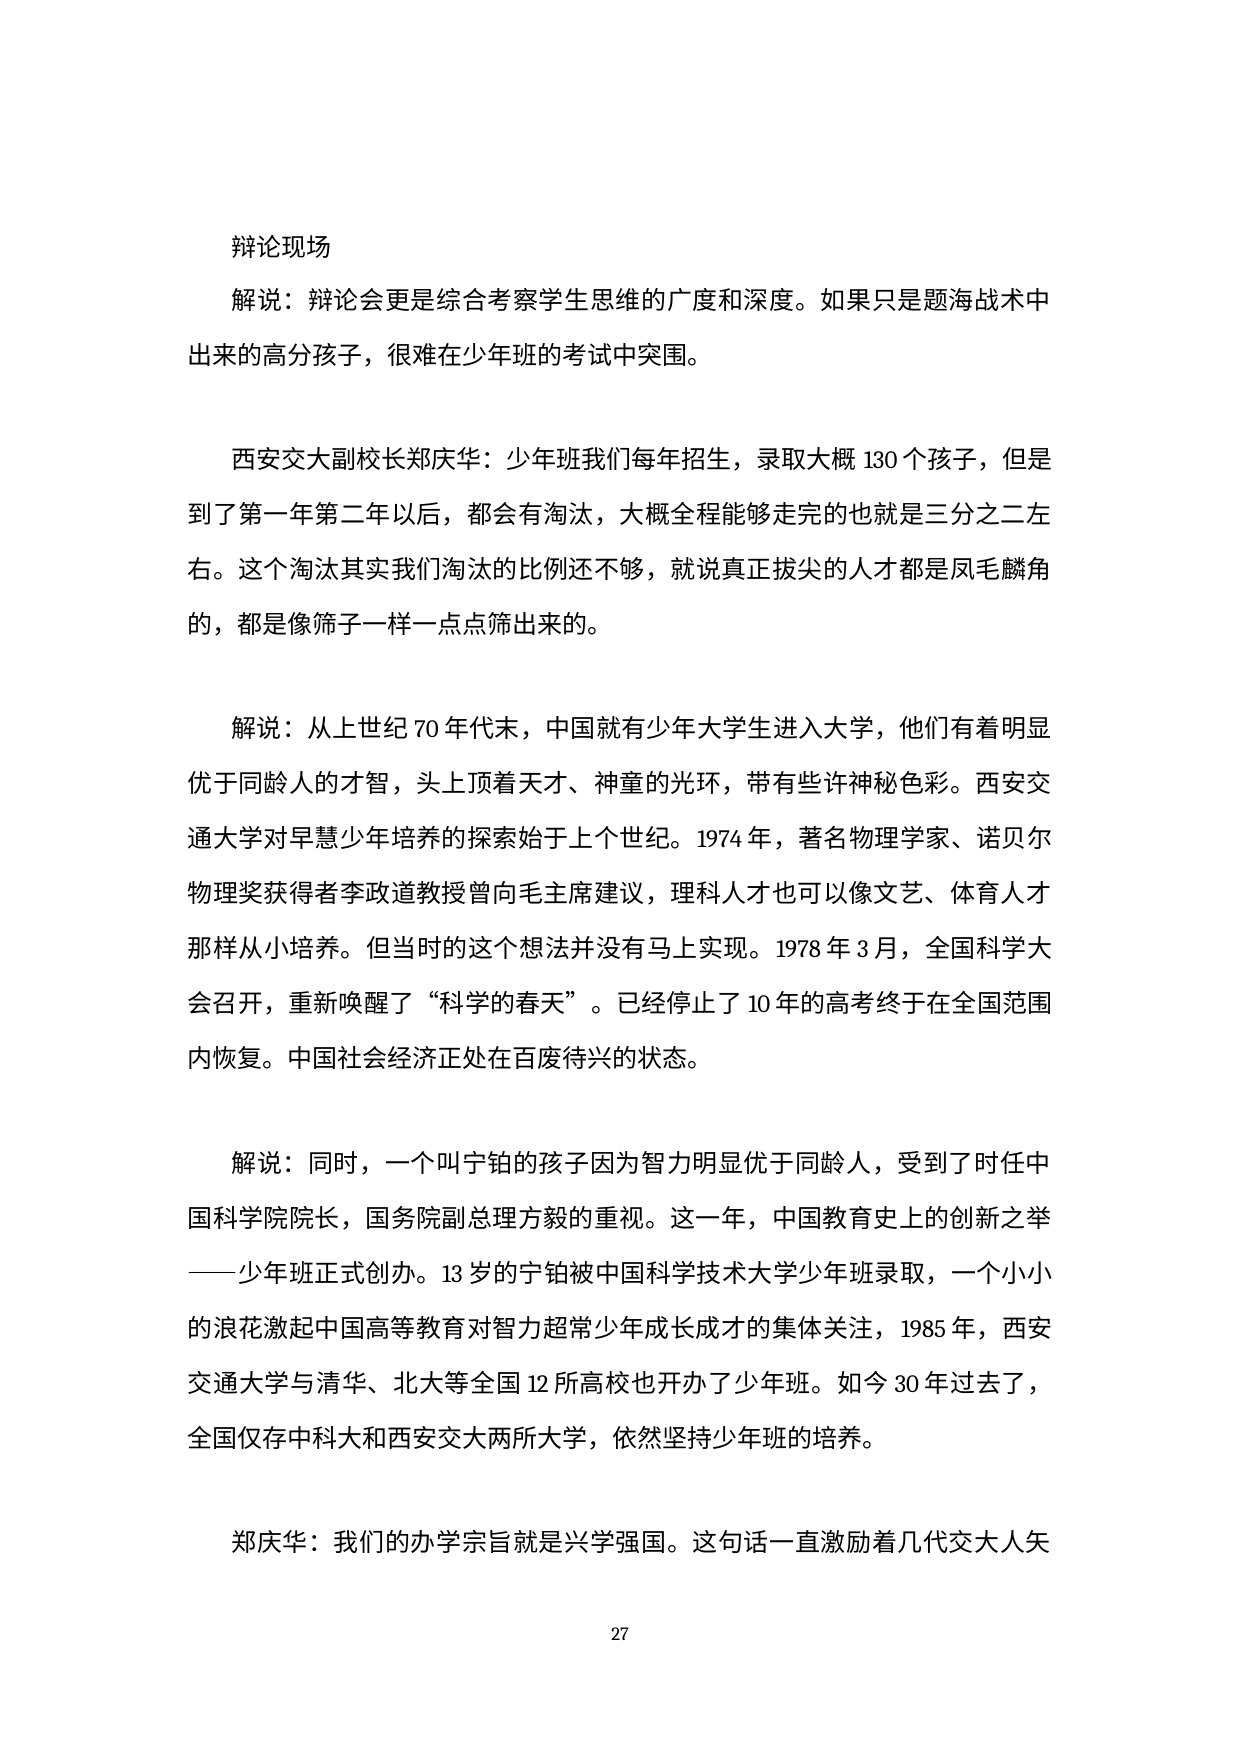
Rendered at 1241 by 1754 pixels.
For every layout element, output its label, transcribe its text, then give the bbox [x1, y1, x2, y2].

text 解说：同时，一个叫宁铂的孩子因为智力明显优于同龄人，受到了时任中国科学院院长，国务院副总理方毅的重视。这一年，中国教育史上的创新之举——少年班正式创办。13岁的宁铂被中国科学技术大学少年班录取，一个小小的浪花激起中国高等教育对智力超常少年成长成才的集体关注，1985年，西安交通大学与清华、北大等全国12所高校也开办了少年班。如今30年过去了，全国仅存中科大和西安交大两所大学，依然坚持少年班的培养。 [187, 1139, 1053, 1458]
text 解说：从上世纪70年代末，中国就有少年大学生进入大学，他们有着明显优于同龄人的才智，头上顶着天才、神童的光环，带有些许神秘色彩。西安交通大学对早慧少年培养的探索始于上个世纪。1974年，著名物理学家、诺贝尔物理奖获得者李政道教授曾向毛主席建议，理科人才也可以像文艺、体育人才那样从小培养。但当时的这个想法并没有马上实现。1978年3月，全国科学大会召开，重新唤醒了“科学的春天”。已经停止了10年的高考终于在全国范围内恢复。中国社会经济正处在百废待兴的状态。 [187, 705, 1053, 1079]
text 西安交大副校长郑庆华：少年班我们每年招生，录取大概130个孩子，但是到了第一年第二年以后，都会有淘汰，大概全程能够走完的也就是三分之二左右。这个淘汰其实我们淘汰的比例还不够，就说真正拔尖的人才都是凤毛麟角的，都是像筛子一样一点点筛出来的。 [187, 436, 1053, 645]
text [187, 1519, 1053, 1563]
text 辩论现场 [187, 223, 1053, 267]
text 解说：辩论会更是综合考察学生思维的广度和深度。如果只是题海战术中出来的高分孩子，很难在少年班的考试中突围。 [187, 276, 1053, 375]
